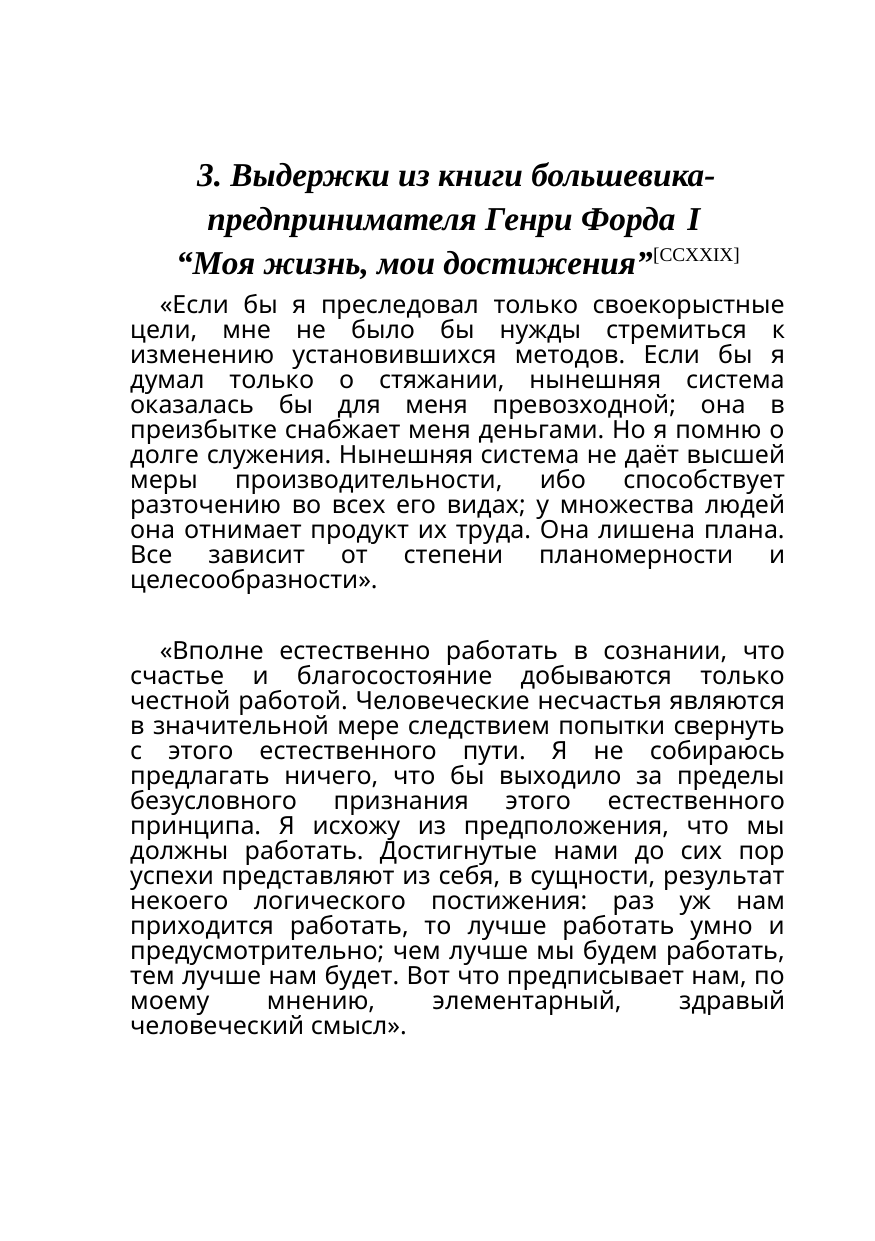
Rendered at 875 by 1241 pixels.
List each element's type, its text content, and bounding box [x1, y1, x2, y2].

text «Вполне естественно работать в сознании, что счастье и благосостояние добываются только честной работой. Человеческие несчастья являются в значительной мере следствием попытки свернуть с этого естественного пути. Я не собираюсь предлагать ничего, что бы выходило за пределы безусловного признания этого естественного принципа. Я исхожу из предположения, что мы должны работать. Достигнутые нами до сих пор успехи представляют из себя, в сущности, результат некоего логического постижения: раз уж нам приходится работать, то лучше работать умно и предусмотрительно; чем лучше мы будем работать, тем лучше нам будет. Вот что предписывает нам, по моему мнению, элементарный, здравый человеческий смысл». [130, 639, 785, 1039]
subtitle 3. Выдержки из книги большевика-предпринимателя Генри Форда I “Моя жизнь, мои достижения”[CCXXIX] [130, 155, 785, 281]
text «Если бы я преследовал только своекорыстные цели, мне не было бы нужды стремиться к изменению установившихся методов. Если бы я думал только о стяжании, нынешняя система оказалась бы для меня превозходной; она в преизбытке снабжает меня деньгами. Но я помню о долге служения. Нынешняя система не даёт высшей меры производительности, ибо способствует разточению во всех его видах; у множества людей она отнимает продукт их труда. Она лишена плана. Все зависит от степени планомерности и целесообразности». [130, 293, 785, 593]
